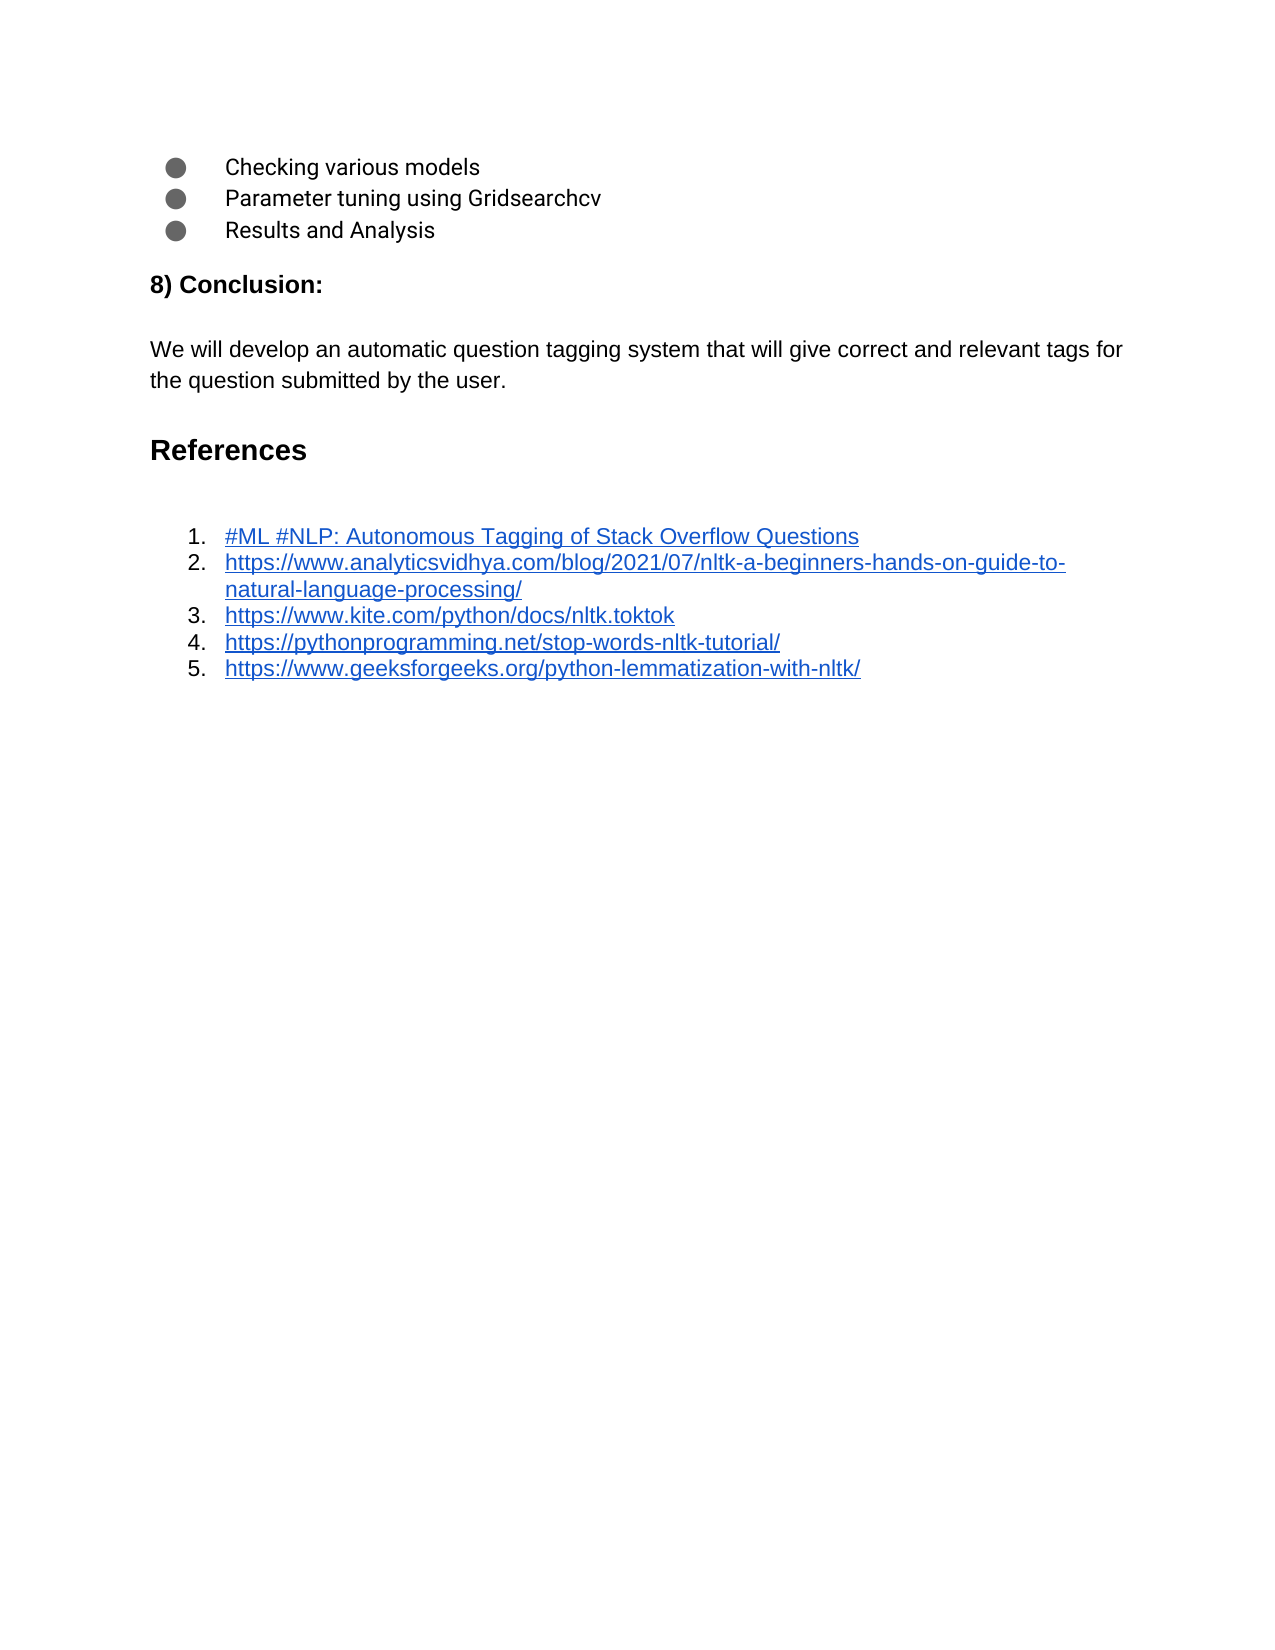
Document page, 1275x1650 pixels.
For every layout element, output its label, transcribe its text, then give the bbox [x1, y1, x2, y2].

list Results and Analysis [187, 213, 1125, 245]
list #ML #NLP: Autonomous Tagging of Stack Overflow Questions [187, 523, 1125, 549]
list https://www.kite.com/python/docs/nltk.toktok [187, 602, 1125, 628]
text 8) Conclusion: [150, 270, 1125, 299]
list Parameter tuning using Gridsearchcv [187, 182, 1125, 213]
text We will develop an automatic question tagging system that will give correct and relevant tags for the question submitted by the user. [150, 336, 1125, 393]
list https://www.analyticsvidhya.com/blog/2021/07/nltk-a-beginners-hands-on-guide-to-natural-language-processing/ [187, 549, 1125, 602]
list https://www.geeksforgeeks.org/python-lemmatization-with-nltk/ [187, 655, 1125, 681]
list https://pythonprogramming.net/stop-words-nltk-tutorial/ [187, 628, 1125, 655]
text References [150, 433, 1125, 467]
list Checking various models [187, 150, 1125, 182]
